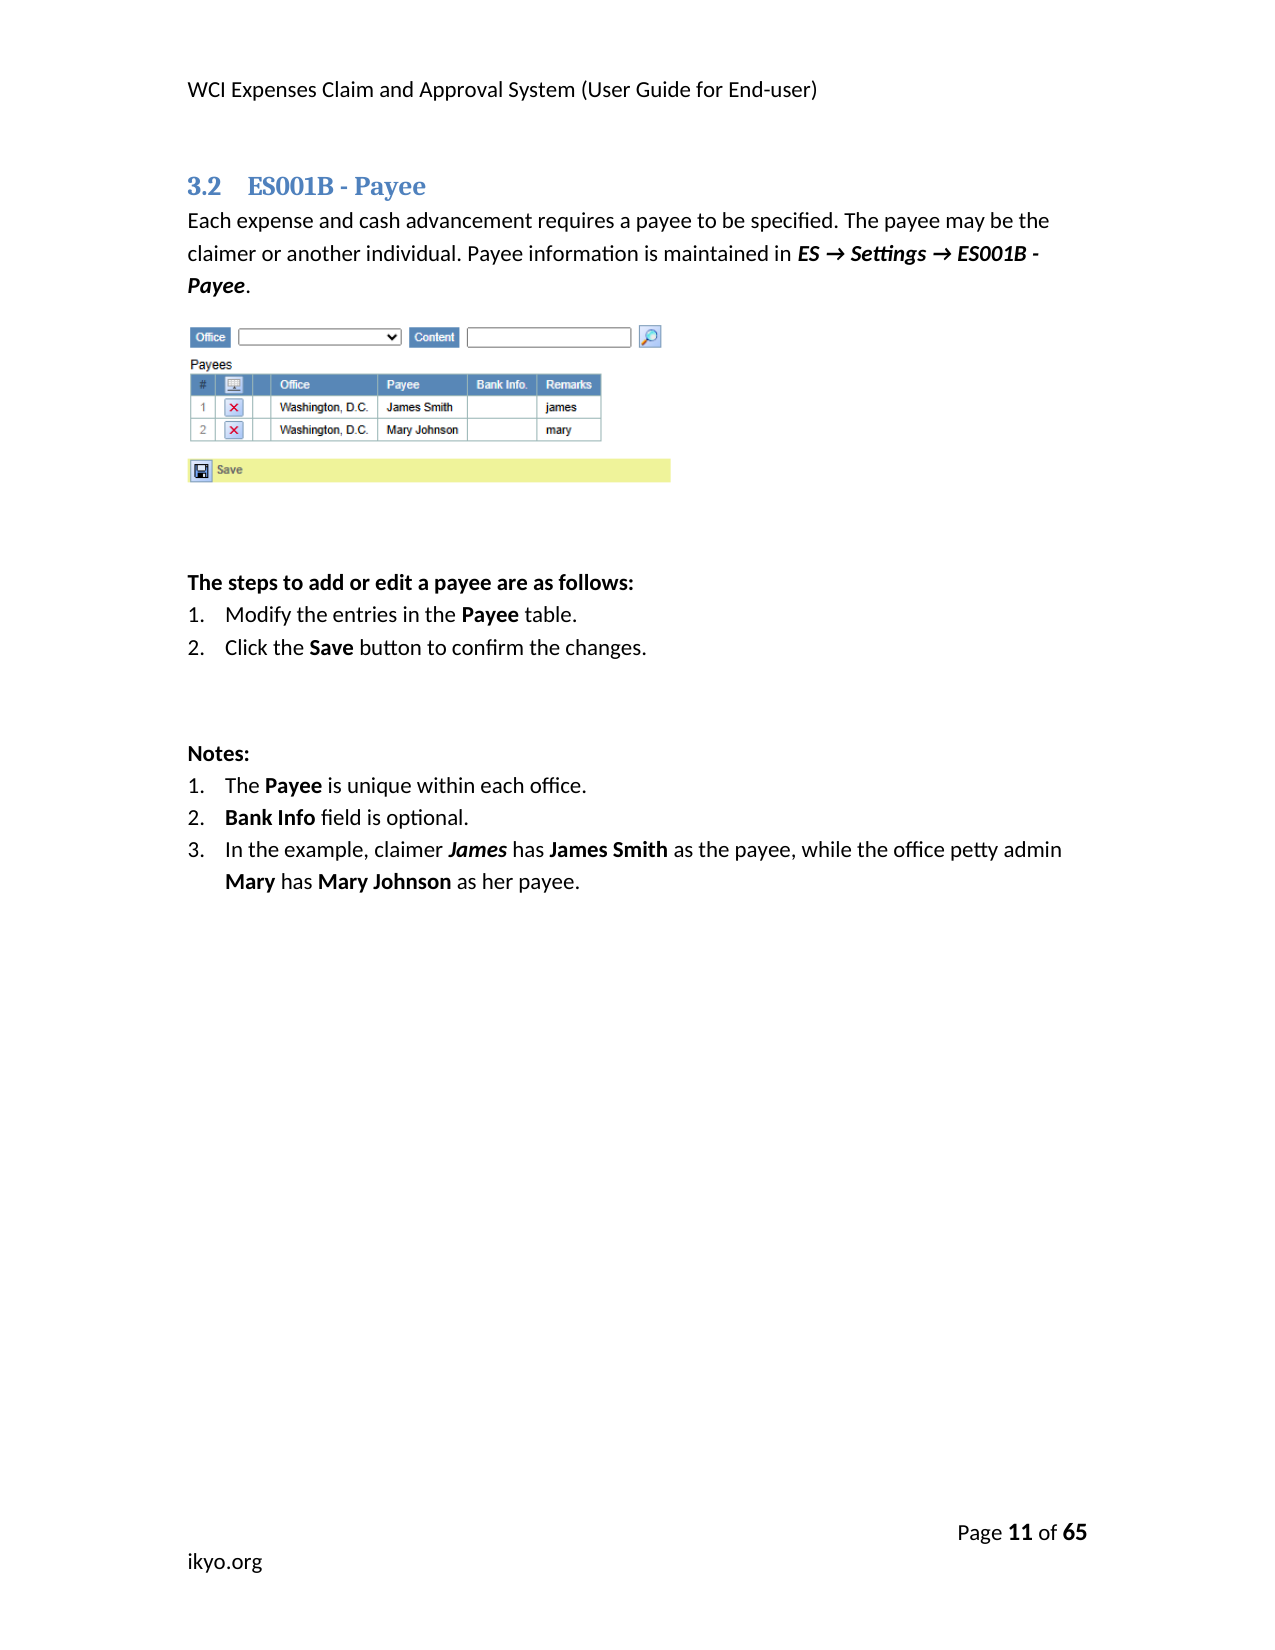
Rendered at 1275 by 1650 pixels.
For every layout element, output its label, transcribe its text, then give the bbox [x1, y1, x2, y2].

picture [187, 323, 671, 491]
list Modify the entries in the Payee table. [187, 601, 1087, 628]
list The Payee is unique within each office. [187, 771, 1087, 799]
list Bank Info field is optional. [187, 803, 1087, 831]
text The steps to add or edit a payee are as follows: [187, 568, 1087, 596]
list In the example, claimer James has James Smith as the payee, while the office petty admin Mary has Mary Johnson as her payee. [187, 835, 1087, 896]
subtitle ES001B - Payee [187, 171, 1087, 202]
text Each expense and cash advancement requires a payee to be specified. The payee may be the claimer or another individual. Payee information is maintained in ES → Settings → ES001B - Payee. [187, 207, 1087, 299]
text Notes: [187, 739, 1087, 767]
list Click the Save button to confirm the changes. [187, 633, 1087, 661]
